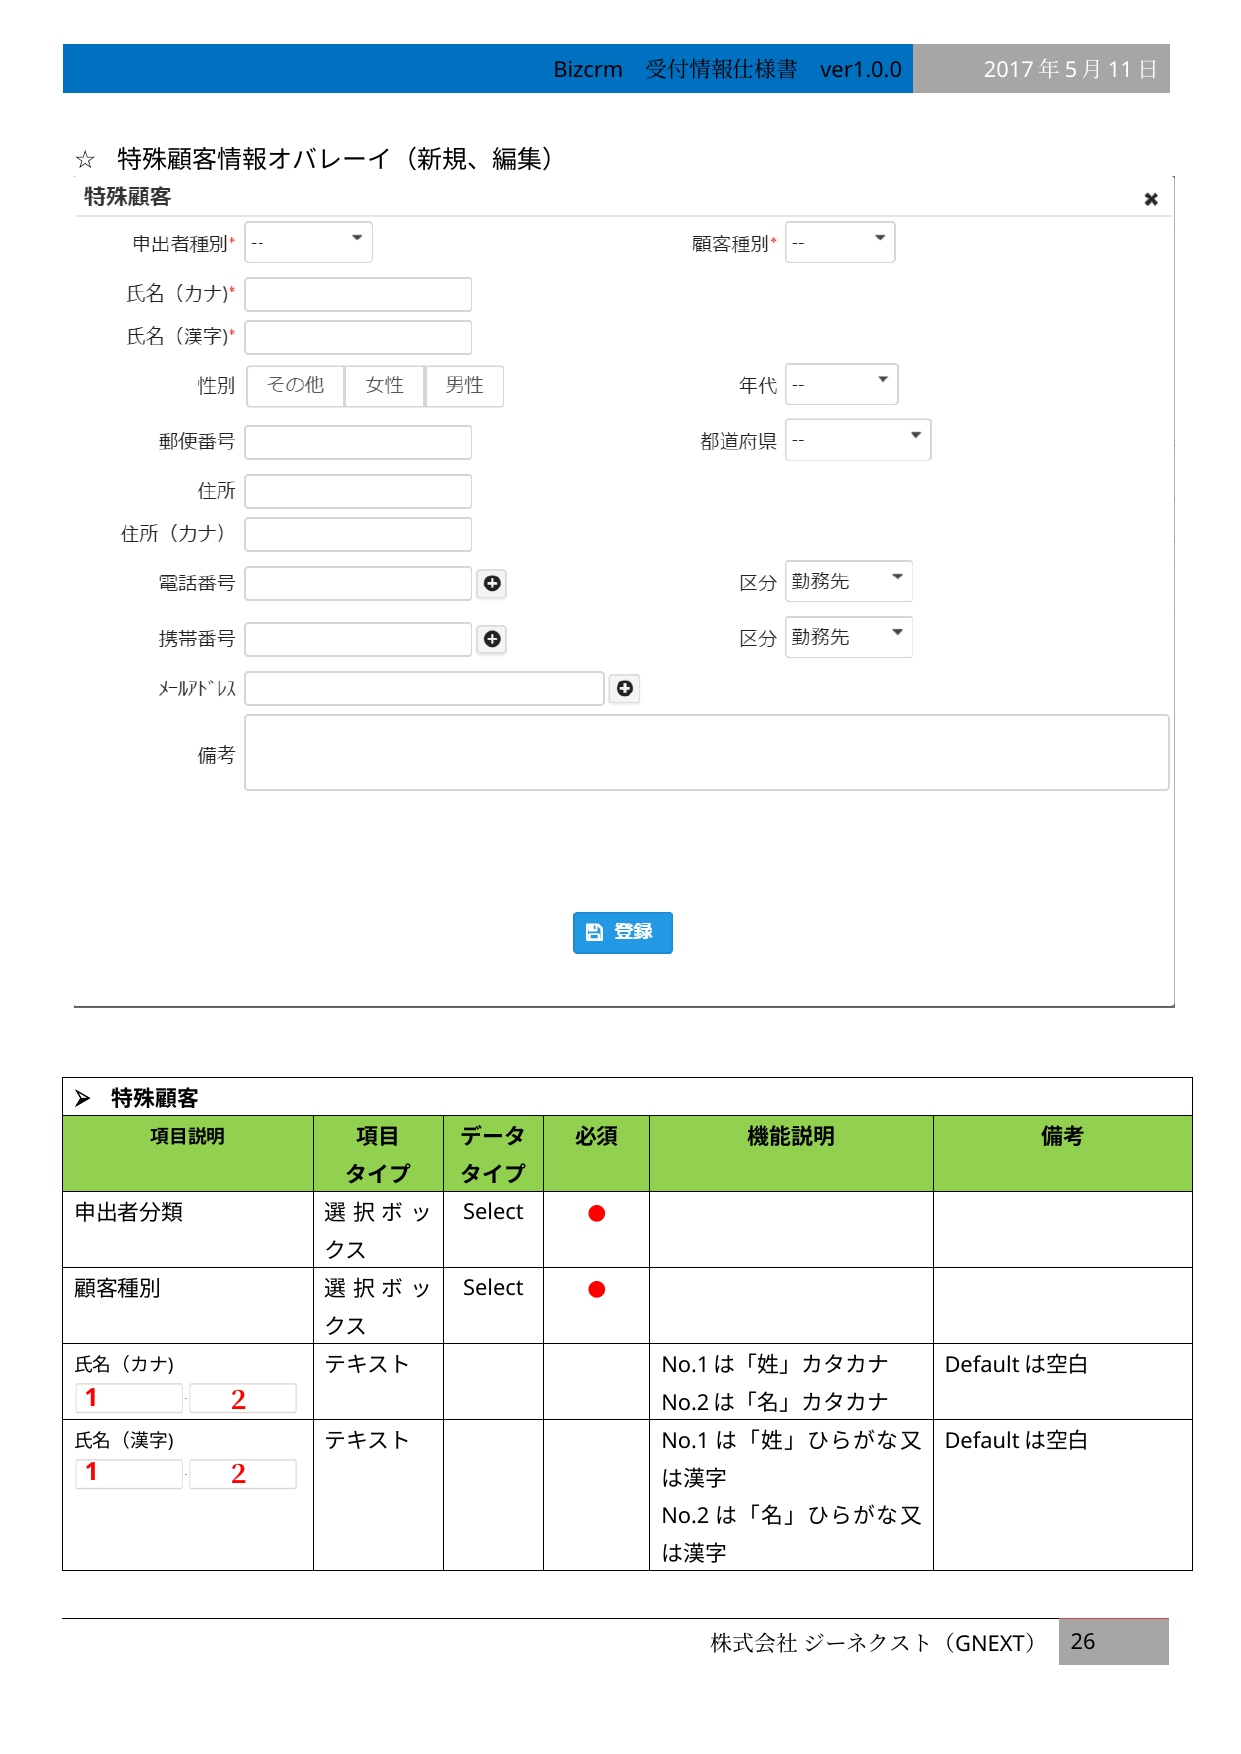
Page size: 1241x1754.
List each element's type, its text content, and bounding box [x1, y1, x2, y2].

table_cell 選択ボックス [314, 1192, 443, 1267]
table_cell 申出者分類 [63, 1192, 313, 1267]
table_cell Select [444, 1268, 543, 1343]
picture [73, 1457, 299, 1492]
table_cell 氏名（漢字) [63, 1420, 313, 1570]
table_cell [444, 1420, 543, 1570]
table_cell ● [544, 1268, 649, 1343]
table_cell 必須 [544, 1116, 649, 1191]
table_cell 項目説明 [63, 1116, 313, 1191]
table_cell Defaultは空白 [934, 1344, 1192, 1419]
table_cell ● [544, 1192, 649, 1267]
table_cell テキスト [314, 1420, 443, 1570]
table_cell Defaultは空白 [934, 1420, 1192, 1570]
table_cell 機能説明 [650, 1116, 933, 1191]
table_cell 顧客種別 [63, 1268, 313, 1343]
table_cell データ タイプ [444, 1116, 543, 1191]
table_cell [934, 1268, 1192, 1343]
picture [73, 1381, 299, 1416]
table_cell [544, 1344, 649, 1419]
subtitle 特殊顧客情報オバレーイ（新規、編集） [74, 139, 1181, 177]
table_cell No.1は「姓」カタカナ No.2は「名」カタカナ [650, 1344, 933, 1419]
table_cell Select [444, 1192, 543, 1267]
table_header 特殊顧客 [63, 1078, 1192, 1115]
table_cell [650, 1192, 933, 1267]
table_cell [650, 1268, 933, 1343]
table_cell 選択ボックス [314, 1268, 443, 1343]
table_cell テキスト [314, 1344, 443, 1419]
table_cell No.1は「姓」ひらがな又は漢字 No.2は「名」ひらがな又は漢字 [650, 1420, 933, 1570]
table_cell 氏名（カナ) [63, 1344, 313, 1419]
table_cell [544, 1420, 649, 1570]
table_cell 備考 [934, 1116, 1192, 1191]
table_cell 項目 タイプ [314, 1116, 443, 1191]
table_cell [934, 1192, 1192, 1267]
picture [73, 176, 1175, 1008]
table_cell [444, 1344, 543, 1419]
